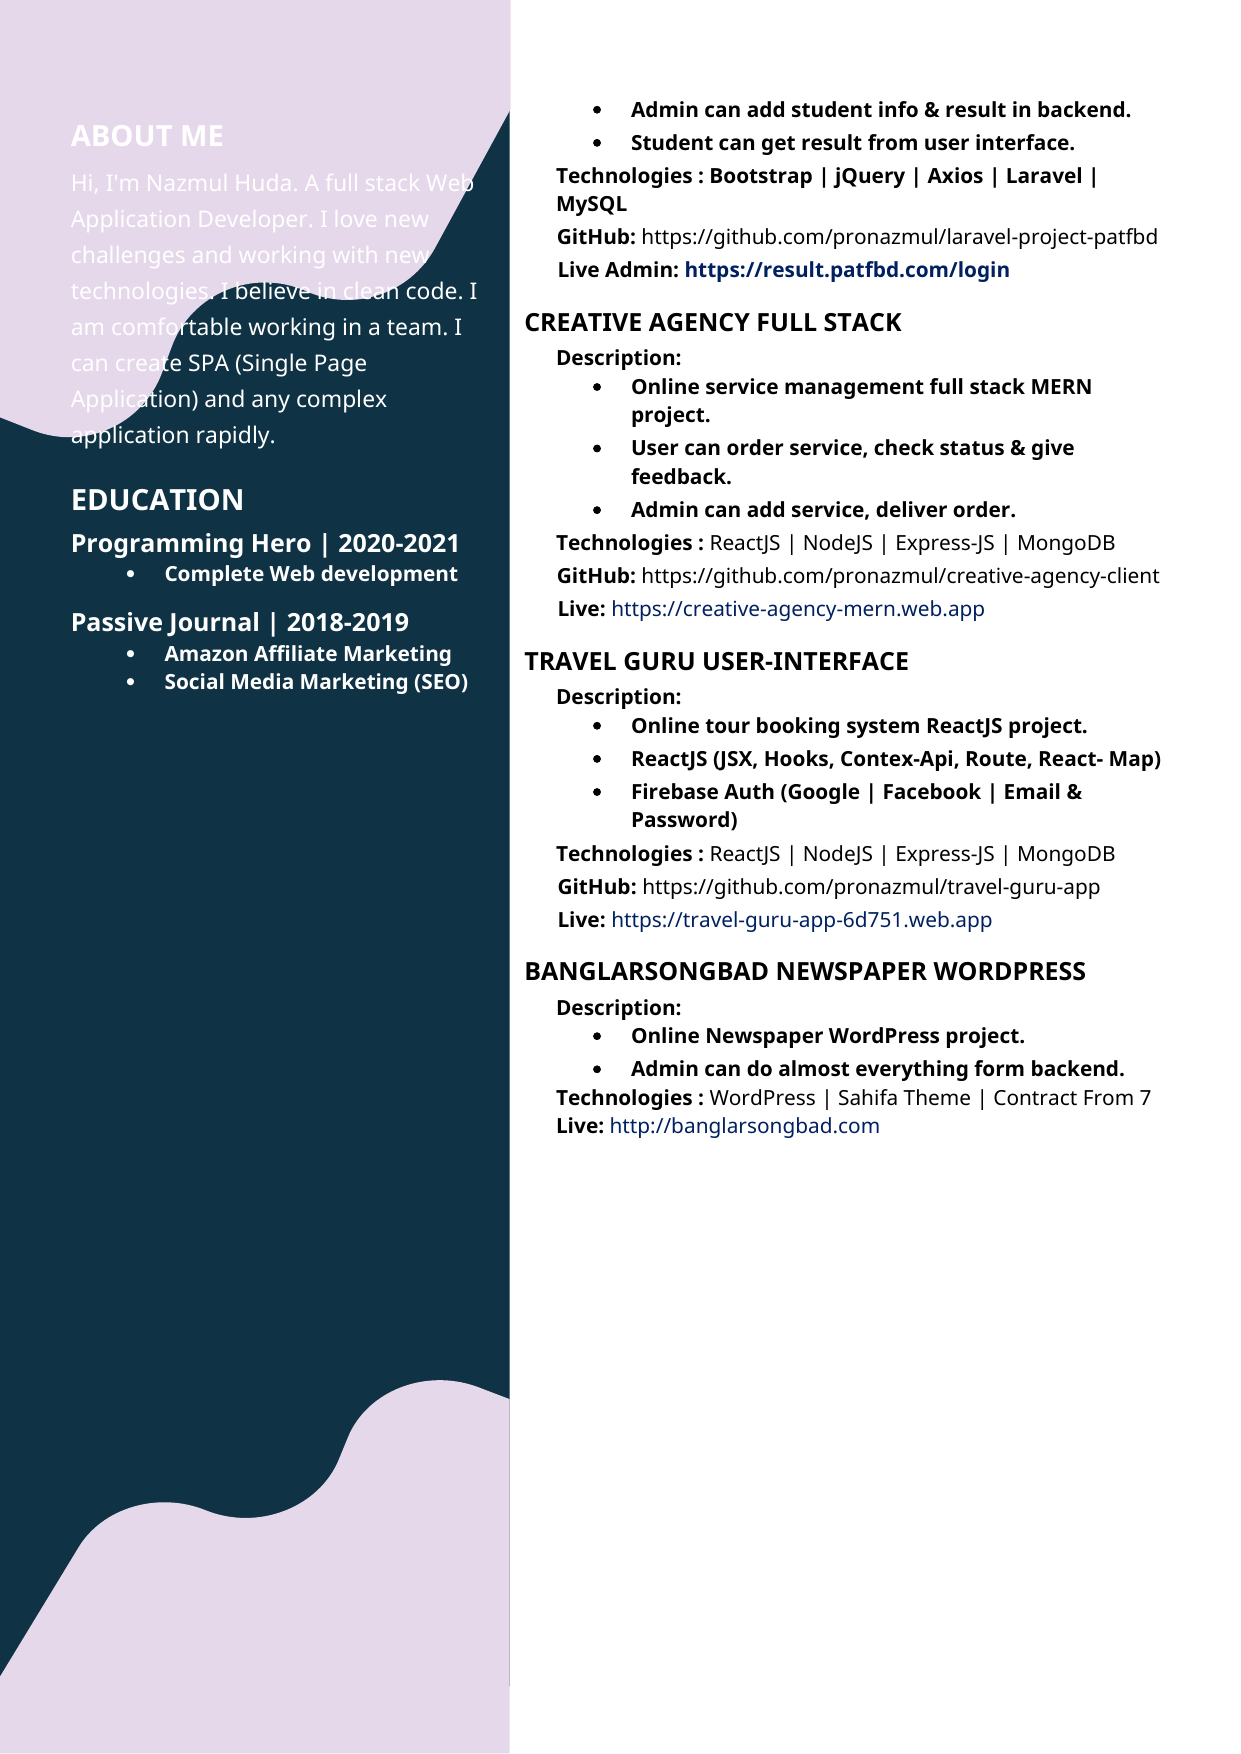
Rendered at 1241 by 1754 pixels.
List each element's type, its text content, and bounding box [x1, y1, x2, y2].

table_cell about me Hi, I'm Nazmul Huda. A full stack Web Application Developer. I love new challenges and working with new technologies. I believe in clean code. I am comfortable working in a team. I can create SPA (Single Page Application) and any complex application rapidly. EDucation Programming Hero | 2020-2021 Complete Web development Passive Journal | 2018-2019 Amazon Affiliate Marketing Social Media Marketing (SEO) [59, 90, 512, 1140]
